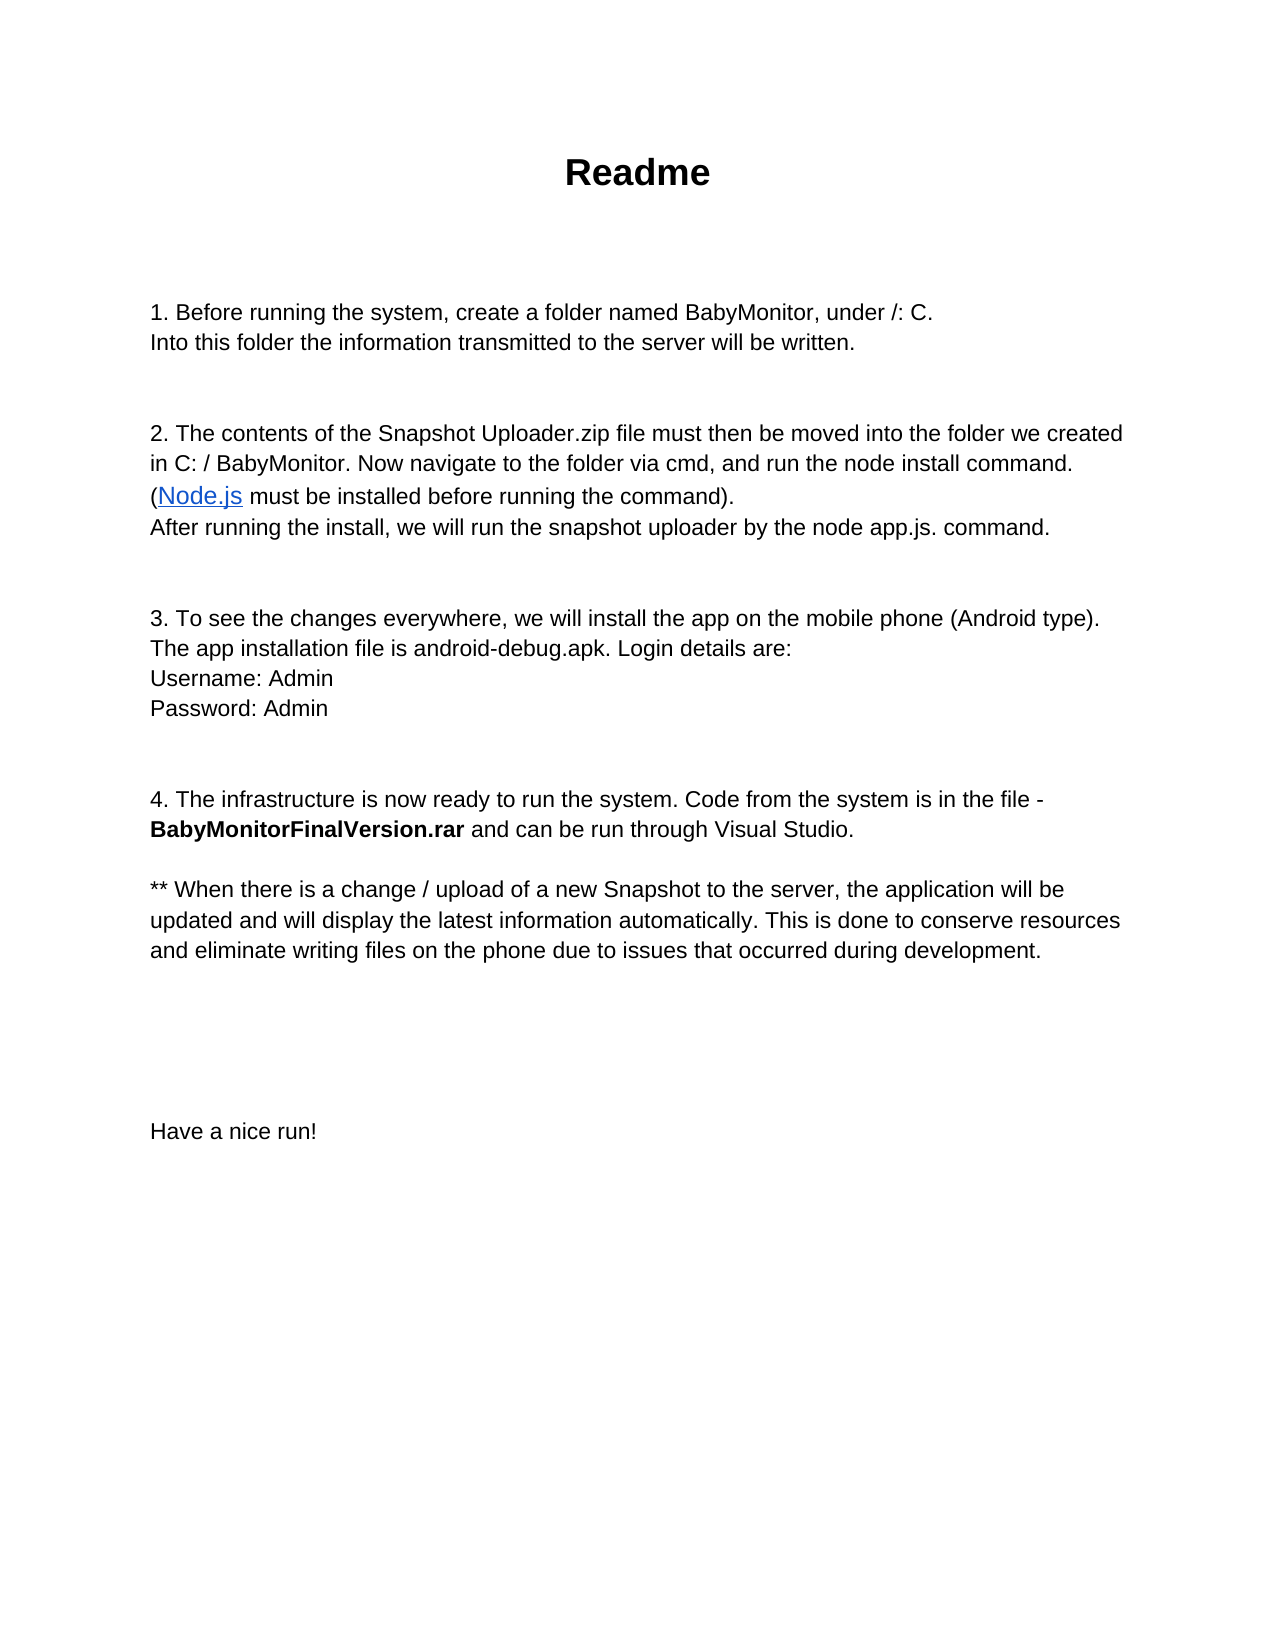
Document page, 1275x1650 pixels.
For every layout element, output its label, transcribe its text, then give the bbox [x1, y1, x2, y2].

text 2. The contents of the Snapshot Uploader.zip file must then be moved into the folder we created in C: / BabyMonitor. Now navigate to the folder via cmd, and run the node install command. (Node.js must be installed before running the command). [150, 419, 1125, 509]
text Readme [150, 150, 1125, 193]
text 4. The infrastructure is now ready to run the system. Code from the system is in the file - BabyMonitorFinalVersion.rar and can be run through Visual Studio. [150, 786, 1125, 842]
text 1. Before running the system, create a folder named BabyMonitor, under /: C. [150, 299, 1125, 325]
text 3. To see the changes everywhere, we will install the app on the mobile phone (Android type). The app installation file is android-debug.apk. Login details are: [150, 604, 1125, 661]
text Username: Admin [150, 665, 1125, 691]
text ** When there is a change / upload of a new Snapshot to the server, the application will be updated and will display the latest information automatically. This is done to conserve resources and eliminate writing files on the phone due to issues that occurred during development. [150, 876, 1125, 963]
text Password: Admin [150, 695, 1125, 721]
text Into this folder the information transmitted to the server will be written. [150, 329, 1125, 355]
text Have a nice run! [150, 1118, 1125, 1144]
text After running the install, we will run the snapshot uploader by the node app.js. command. [150, 514, 1125, 540]
